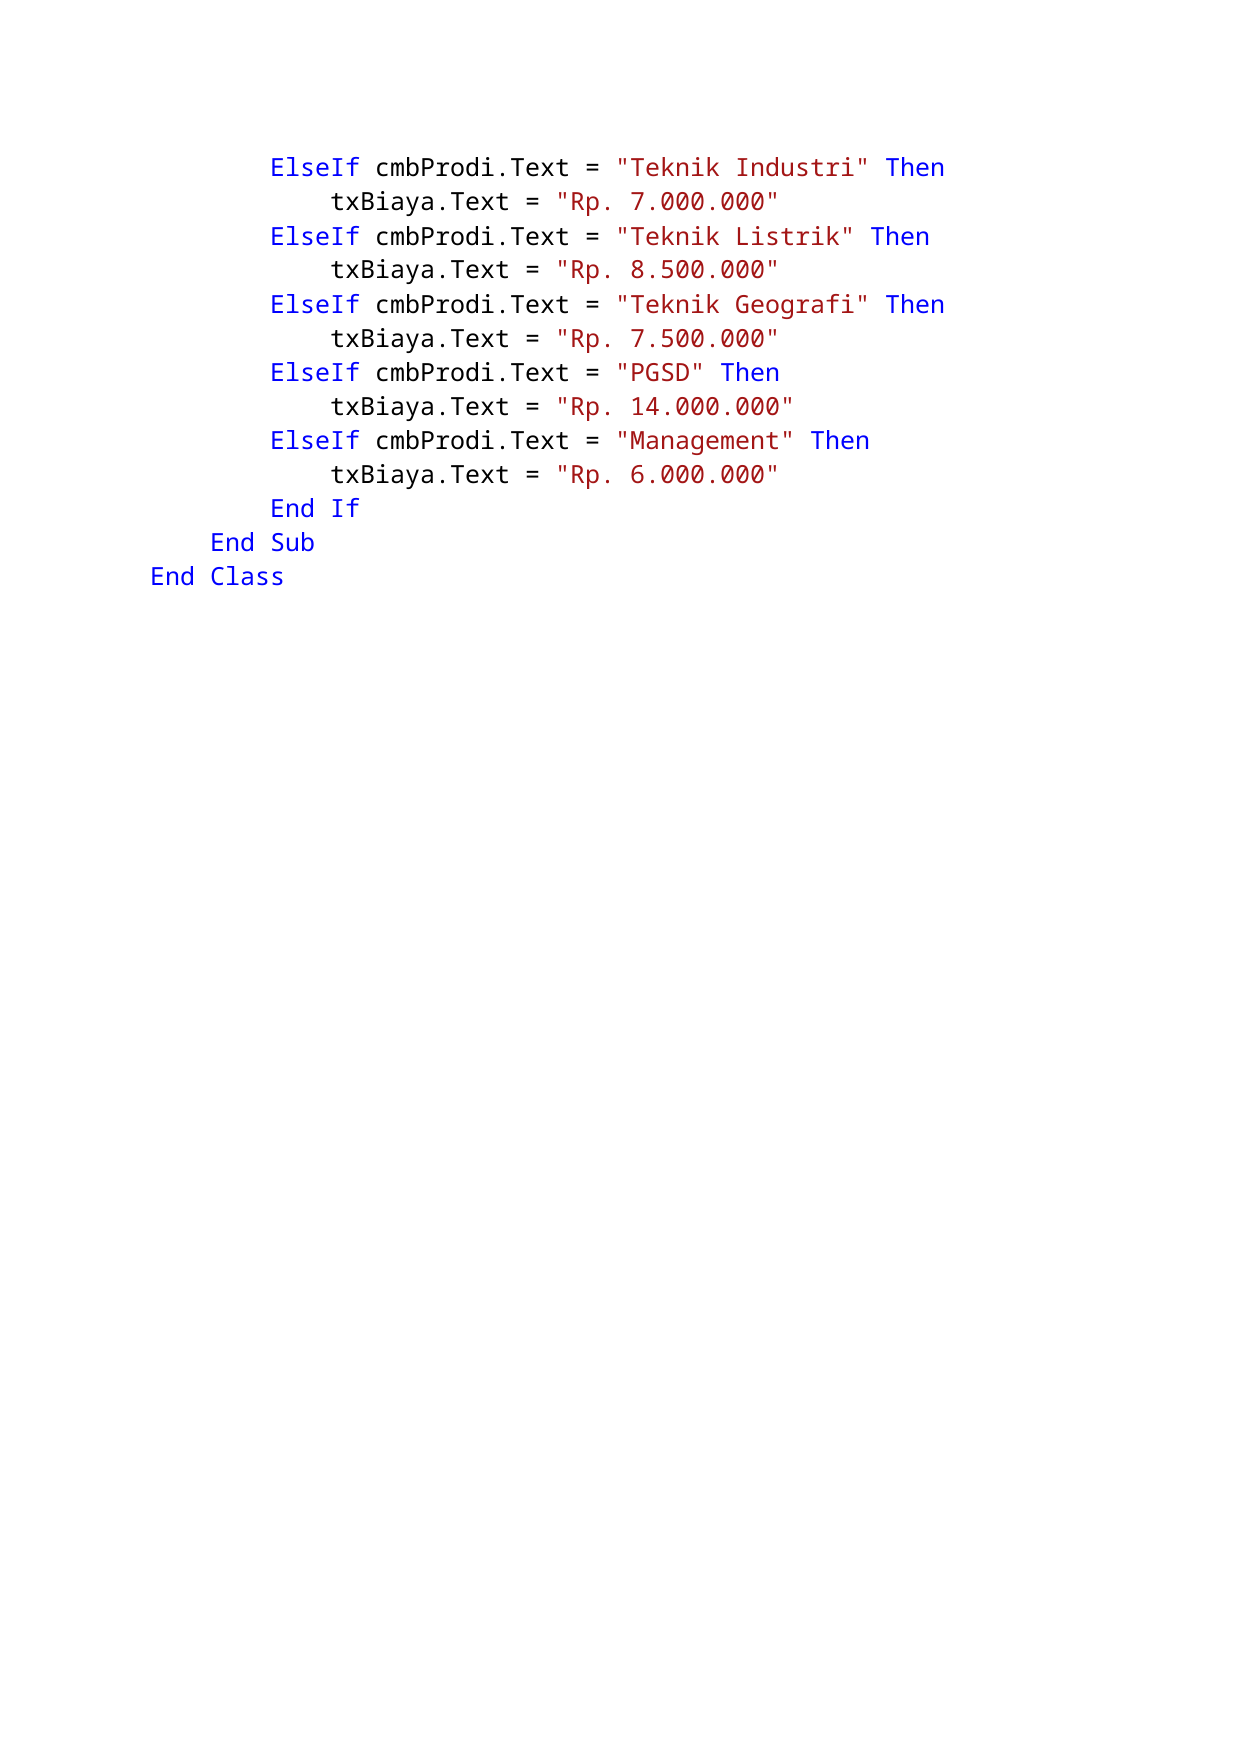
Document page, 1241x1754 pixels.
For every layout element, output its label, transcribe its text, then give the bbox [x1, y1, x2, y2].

text txBiaya.Text = "Rp. 8.500.000" [150, 252, 1090, 286]
text ElseIf cmbProdi.Text = "Teknik Geografi" Then [150, 286, 1090, 320]
text txBiaya.Text = "Rp. 7.000.000" [150, 184, 1090, 218]
text End Class [150, 559, 1090, 593]
text txBiaya.Text = "Rp. 6.000.000" [150, 457, 1090, 491]
text End If [150, 491, 1090, 525]
text ElseIf cmbProdi.Text = "PGSD" Then [150, 354, 1090, 388]
text txBiaya.Text = "Rp. 7.500.000" [150, 320, 1090, 354]
text ElseIf cmbProdi.Text = "Teknik Listrik" Then [150, 218, 1090, 252]
text ElseIf cmbProdi.Text = "Teknik Industri" Then [150, 150, 1090, 184]
text txBiaya.Text = "Rp. 14.000.000" [150, 388, 1090, 422]
text ElseIf cmbProdi.Text = "Management" Then [150, 422, 1090, 457]
text End Sub [150, 525, 1090, 559]
